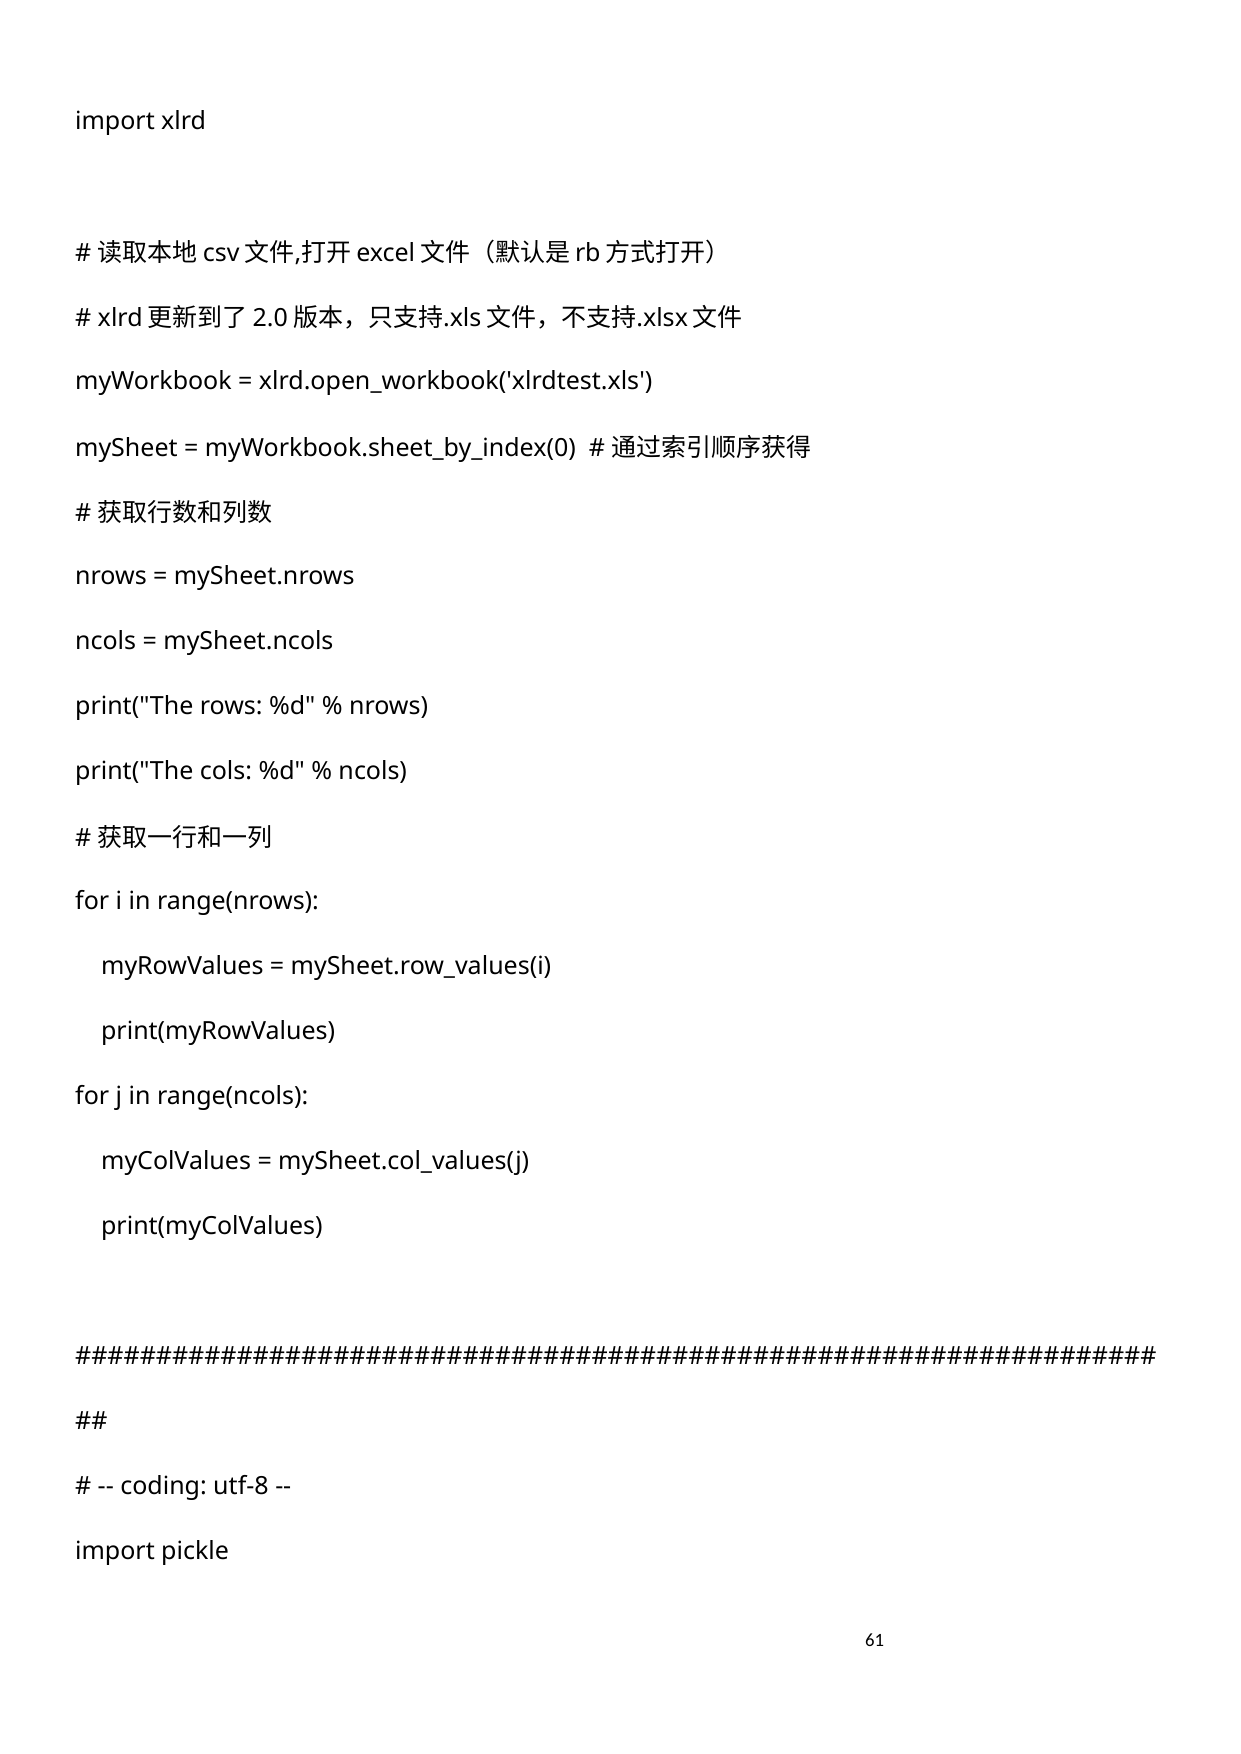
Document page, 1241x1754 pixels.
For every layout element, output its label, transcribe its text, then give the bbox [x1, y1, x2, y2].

text print("The cols: %d" % ncols) [75, 738, 1165, 803]
text print("The rows: %d" % nrows) [75, 673, 1165, 738]
text myColValues = mySheet.col_values(j) [75, 1128, 1165, 1193]
text myWorkbook = xlrd.open_workbook('xlrdtest.xls') [75, 348, 1165, 413]
text # -- coding: utf-8 -- [75, 1453, 1165, 1518]
text for i in range(nrows): [75, 868, 1165, 933]
text print(myRowValues) [75, 998, 1165, 1063]
text import xlrd [75, 88, 1165, 153]
text # 获取一行和一列 [75, 803, 1165, 868]
text myRowValues = mySheet.row_values(i) [75, 933, 1165, 998]
text import pickle [75, 1518, 1165, 1583]
text # xlrd更新到了2.0版本，只支持.xls文件，不支持.xlsx文件 [75, 283, 1165, 348]
text # 读取本地csv文件,打开excel文件（默认是rb方式打开） [75, 218, 1165, 283]
text print(myColValues) [75, 1193, 1165, 1258]
text ##################################################################### [75, 1323, 1165, 1453]
text for j in range(ncols): [75, 1063, 1165, 1128]
text ncols = mySheet.ncols [75, 608, 1165, 673]
text mySheet = myWorkbook.sheet_by_index(0) # 通过索引顺序获得 [75, 413, 1165, 478]
text nrows = mySheet.nrows [75, 543, 1165, 608]
text # 获取行数和列数 [75, 478, 1165, 543]
